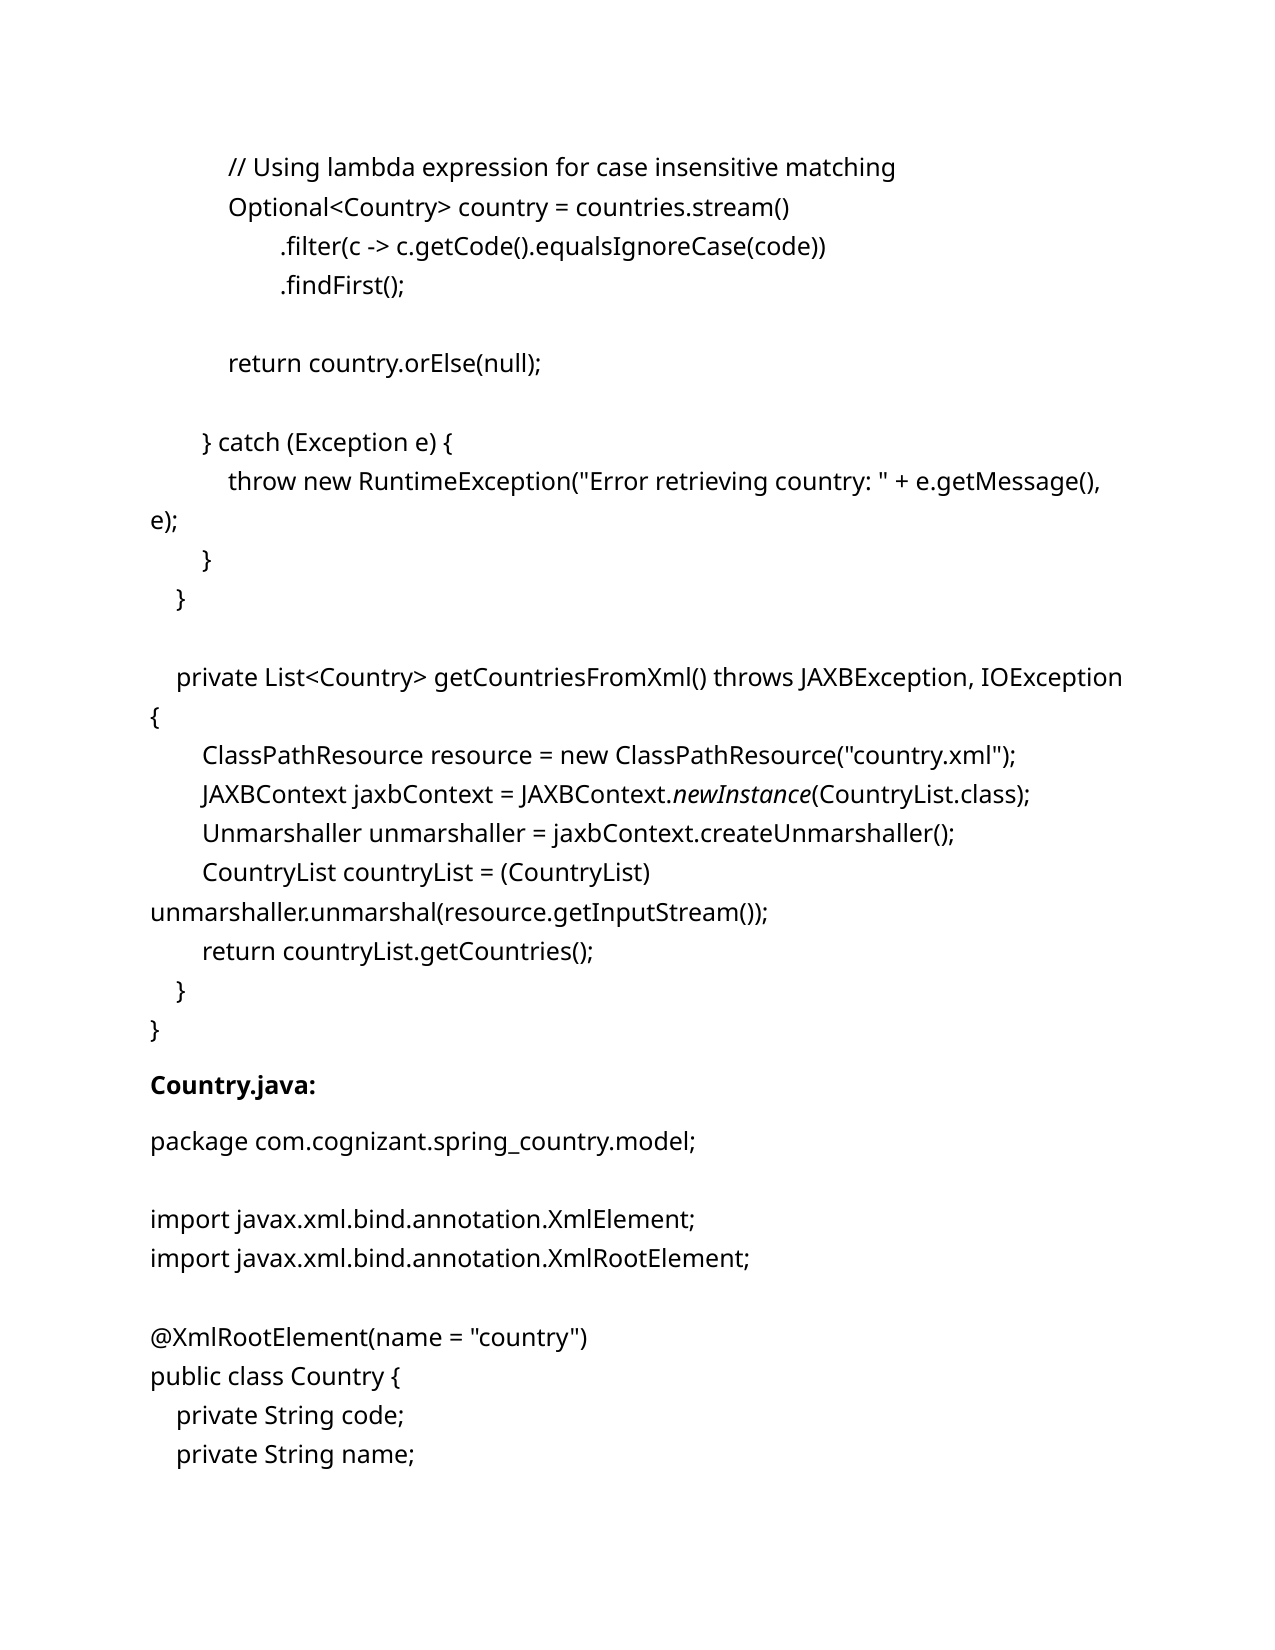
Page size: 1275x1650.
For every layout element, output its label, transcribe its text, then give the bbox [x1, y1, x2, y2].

text Country.java: [150, 1067, 1125, 1102]
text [150, 1123, 1125, 1471]
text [150, 150, 1125, 1046]
